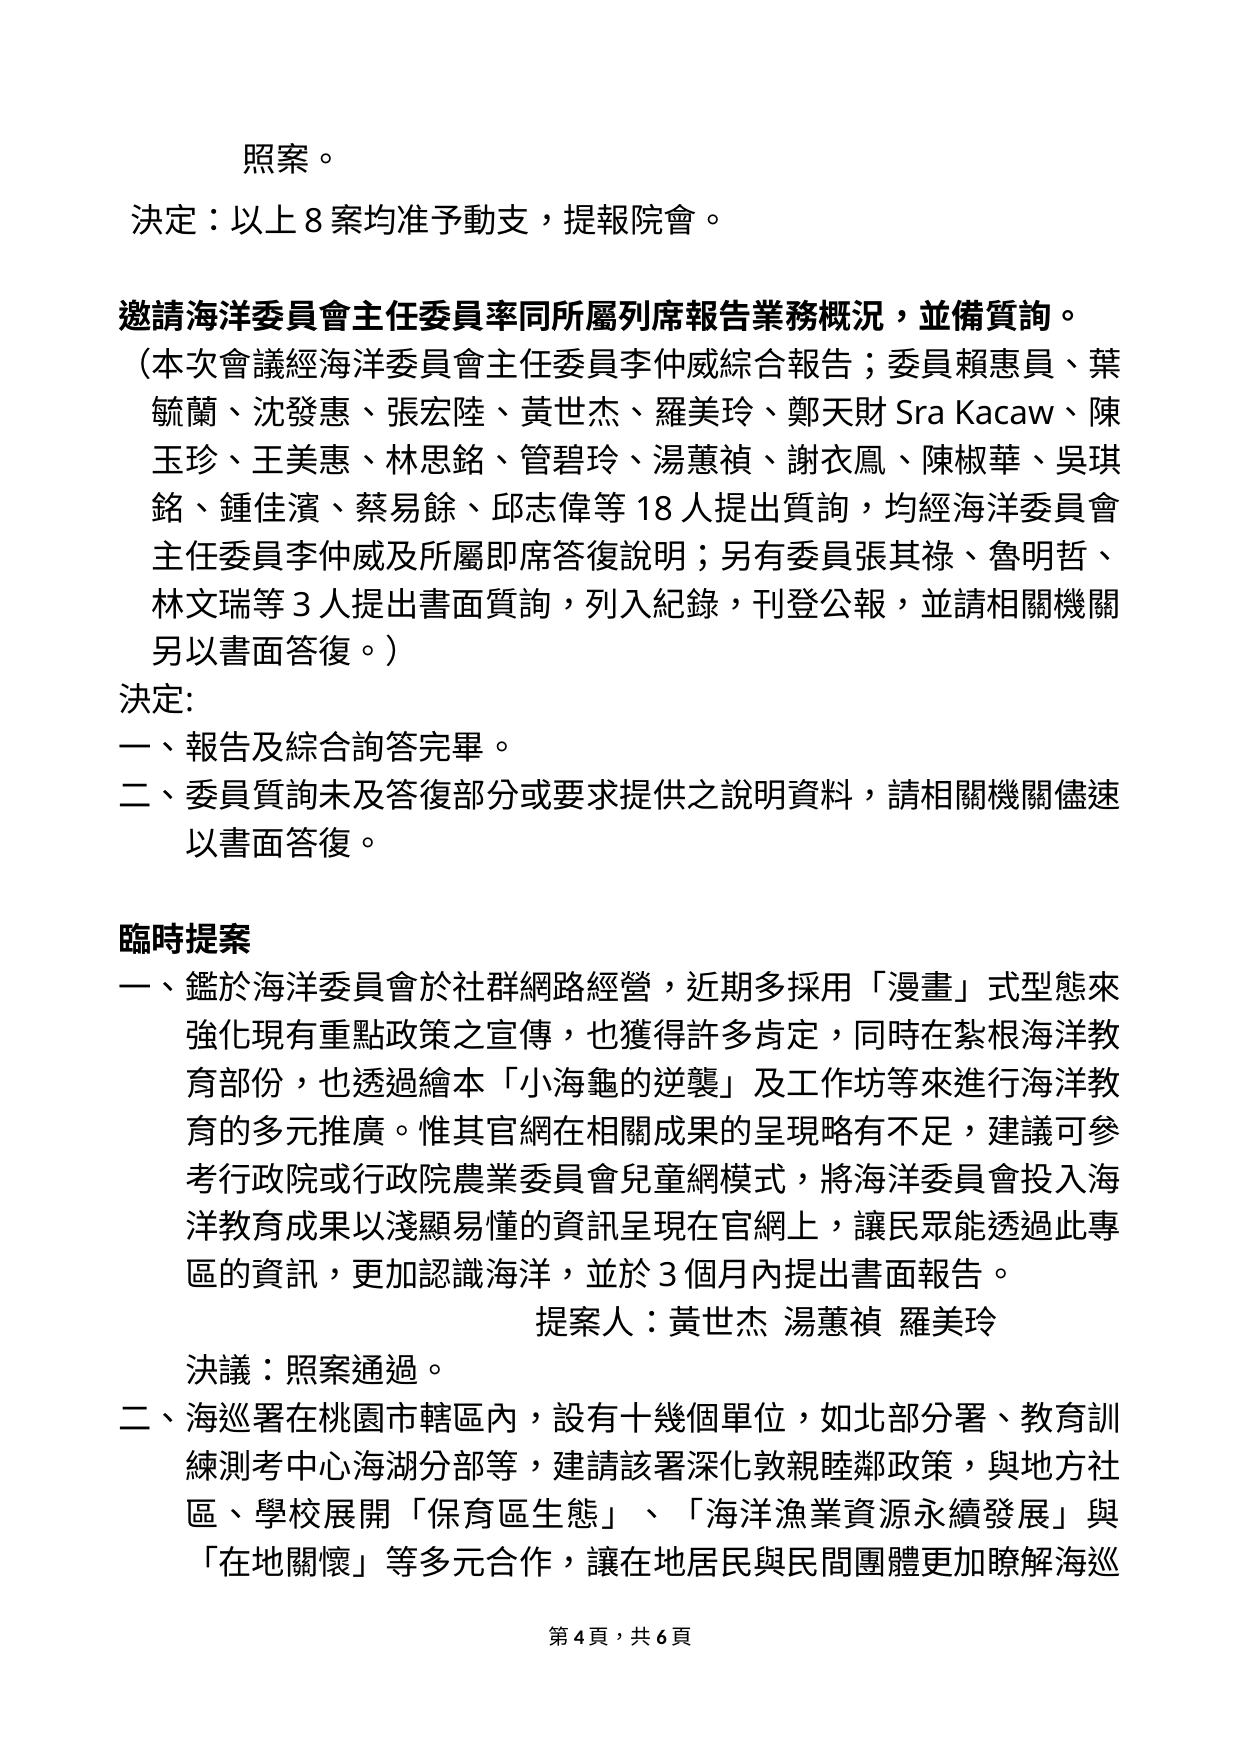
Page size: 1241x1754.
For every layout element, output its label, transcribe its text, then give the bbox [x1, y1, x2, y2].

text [192, 119, 1123, 194]
text 臨時提案 [118, 913, 1122, 961]
text 決定: [118, 673, 1122, 721]
text 二、委員質詢未及答復部分或要求提供之說明資料，請相關機關儘速以書面答復。 [118, 769, 1122, 865]
text 提案人：黃世杰 湯蕙禎 羅美玲 [118, 1296, 1122, 1344]
text 決議：照案通過。 [118, 1344, 1122, 1392]
text 一、報告及綜合詢答完畢。 [118, 721, 1122, 769]
text 一、鑑於海洋委員會於社群網路經營，近期多採用「漫畫」式型態來強化現有重點政策之宣傳，也獲得許多肯定，同時在紮根海洋教育部份，也透過繪本「小海龜的逆襲」及工作坊等來進行海洋教育的多元推廣。惟其官網在相關成果的呈現略有不足，建議可參考行政院或行政院農業委員會兒童網模式，將海洋委員會投入海洋教育成果以淺顯易懂的資訊呈現在官網上，讓民眾能透過此專區的資訊，更加認識海洋，並於3個月內提出書面報告。 [118, 961, 1122, 1296]
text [118, 1392, 1122, 1584]
text 邀請海洋委員會主任委員率同所屬列席報告業務概況，並備質詢。 [118, 290, 1110, 338]
text （本次會議經海洋委員會主任委員李仲威綜合報告；委員賴惠員、葉毓蘭、沈發惠、張宏陸、黃世杰、羅美玲、鄭天財Sra Kacaw、陳玉珍、王美惠、林思銘、管碧玲、湯蕙禎、謝衣鳯、陳椒華、吳琪銘、鍾佳濱、蔡易餘、邱志偉等18人提出質詢，均經海洋委員會主任委員李仲威及所屬即席答復說明；另有委員張其祿、魯明哲、林文瑞等3人提出書面質詢，列入紀錄，刊登公報，並請相關機關另以書面答復。） [118, 338, 1122, 673]
text 決定：以上8案均准予動支，提報院會。 [131, 194, 1110, 242]
